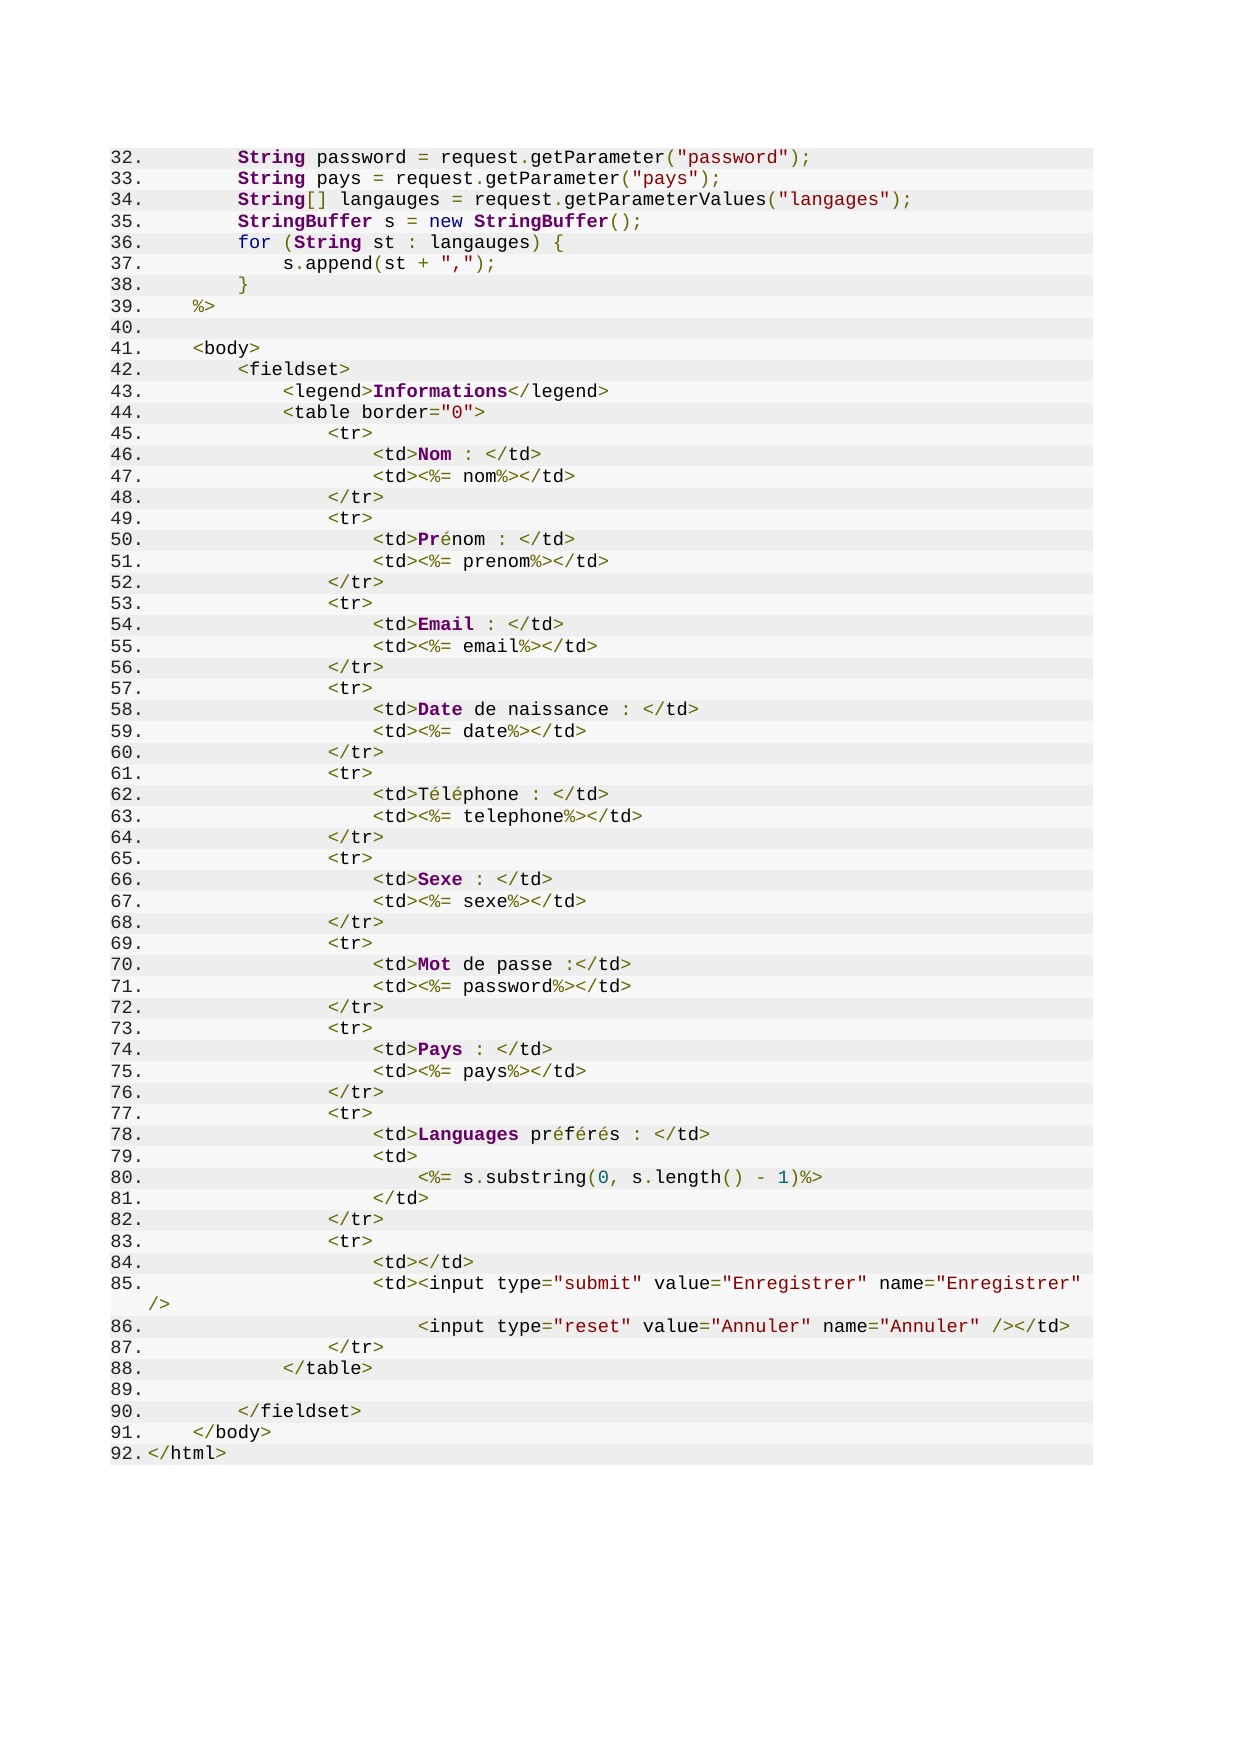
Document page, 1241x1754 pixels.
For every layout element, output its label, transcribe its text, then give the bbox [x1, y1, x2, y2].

list <tr> [110, 1104, 1093, 1125]
list <td><input type="submit" value="Enregistrer" name="Enregistrer" /> [110, 1274, 1093, 1316]
list </tr> [110, 998, 1093, 1019]
list <tr> [110, 764, 1093, 785]
list </tr> [110, 488, 1093, 509]
list </table> [110, 1359, 1093, 1380]
list <td>Nom : </td> [110, 445, 1093, 466]
list <legend>Informations</legend> [110, 381, 1093, 403]
list </tr> [110, 1083, 1093, 1104]
list for (String st : langauges) { [110, 233, 1093, 254]
list <tr> [110, 679, 1093, 700]
list <td><%= pays%></td> [110, 1061, 1093, 1083]
list </tr> [110, 913, 1093, 934]
list %> [110, 296, 1093, 318]
list <body> [110, 339, 1093, 360]
list </html> [110, 1444, 1093, 1465]
list <tr> [110, 424, 1093, 445]
list </fieldset> [110, 1401, 1093, 1423]
list String password = request.getParameter("password"); [110, 148, 1093, 169]
list <td><%= nom%></td> [110, 466, 1093, 488]
list </body> [110, 1423, 1093, 1444]
list <td>Pays : </td> [110, 1040, 1093, 1061]
list </tr> [110, 573, 1093, 594]
list </tr> [110, 1338, 1093, 1359]
list <td><%= sexe%></td> [110, 891, 1093, 913]
list String[] langauges = request.getParameterValues("langages"); [110, 190, 1093, 211]
list <table border="0"> [110, 403, 1093, 424]
list <tr> [110, 1231, 1093, 1253]
list </td> [110, 1189, 1093, 1210]
list <td>Email : </td> [110, 615, 1093, 636]
list <td><%= email%></td> [110, 636, 1093, 658]
list <td>Téléphone : </td> [110, 785, 1093, 806]
list <td><%= prenom%></td> [110, 551, 1093, 573]
list <td></td> [110, 1253, 1093, 1274]
list String pays = request.getParameter("pays"); [110, 169, 1093, 190]
list </tr> [110, 1210, 1093, 1231]
list <tr> [110, 1019, 1093, 1040]
list <td>Prénom : </td> [110, 530, 1093, 551]
list <tr> [110, 509, 1093, 530]
list <td>Mot de passe :</td> [110, 955, 1093, 976]
list <td><%= telephone%></td> [110, 806, 1093, 828]
list <td><%= date%></td> [110, 721, 1093, 743]
list s.append(st + ","); [110, 254, 1093, 275]
list <td><%= password%></td> [110, 976, 1093, 998]
list <td> [110, 1146, 1093, 1168]
list <input type="reset" value="Annuler" name="Annuler" /></td> [110, 1316, 1093, 1338]
list StringBuffer s = new StringBuffer(); [110, 211, 1093, 233]
list } [110, 275, 1093, 296]
list <tr> [110, 849, 1093, 870]
list <td>Sexe : </td> [110, 870, 1093, 891]
list </tr> [110, 743, 1093, 764]
list <tr> [110, 934, 1093, 955]
list <tr> [110, 594, 1093, 615]
list <fieldset> [110, 360, 1093, 381]
list <%= s.substring(0, s.length() - 1)%> [110, 1168, 1093, 1189]
list </tr> [110, 828, 1093, 849]
list <td>Languages préférés : </td> [110, 1125, 1093, 1146]
list <td>Date de naissance : </td> [110, 700, 1093, 721]
list </tr> [110, 658, 1093, 679]
